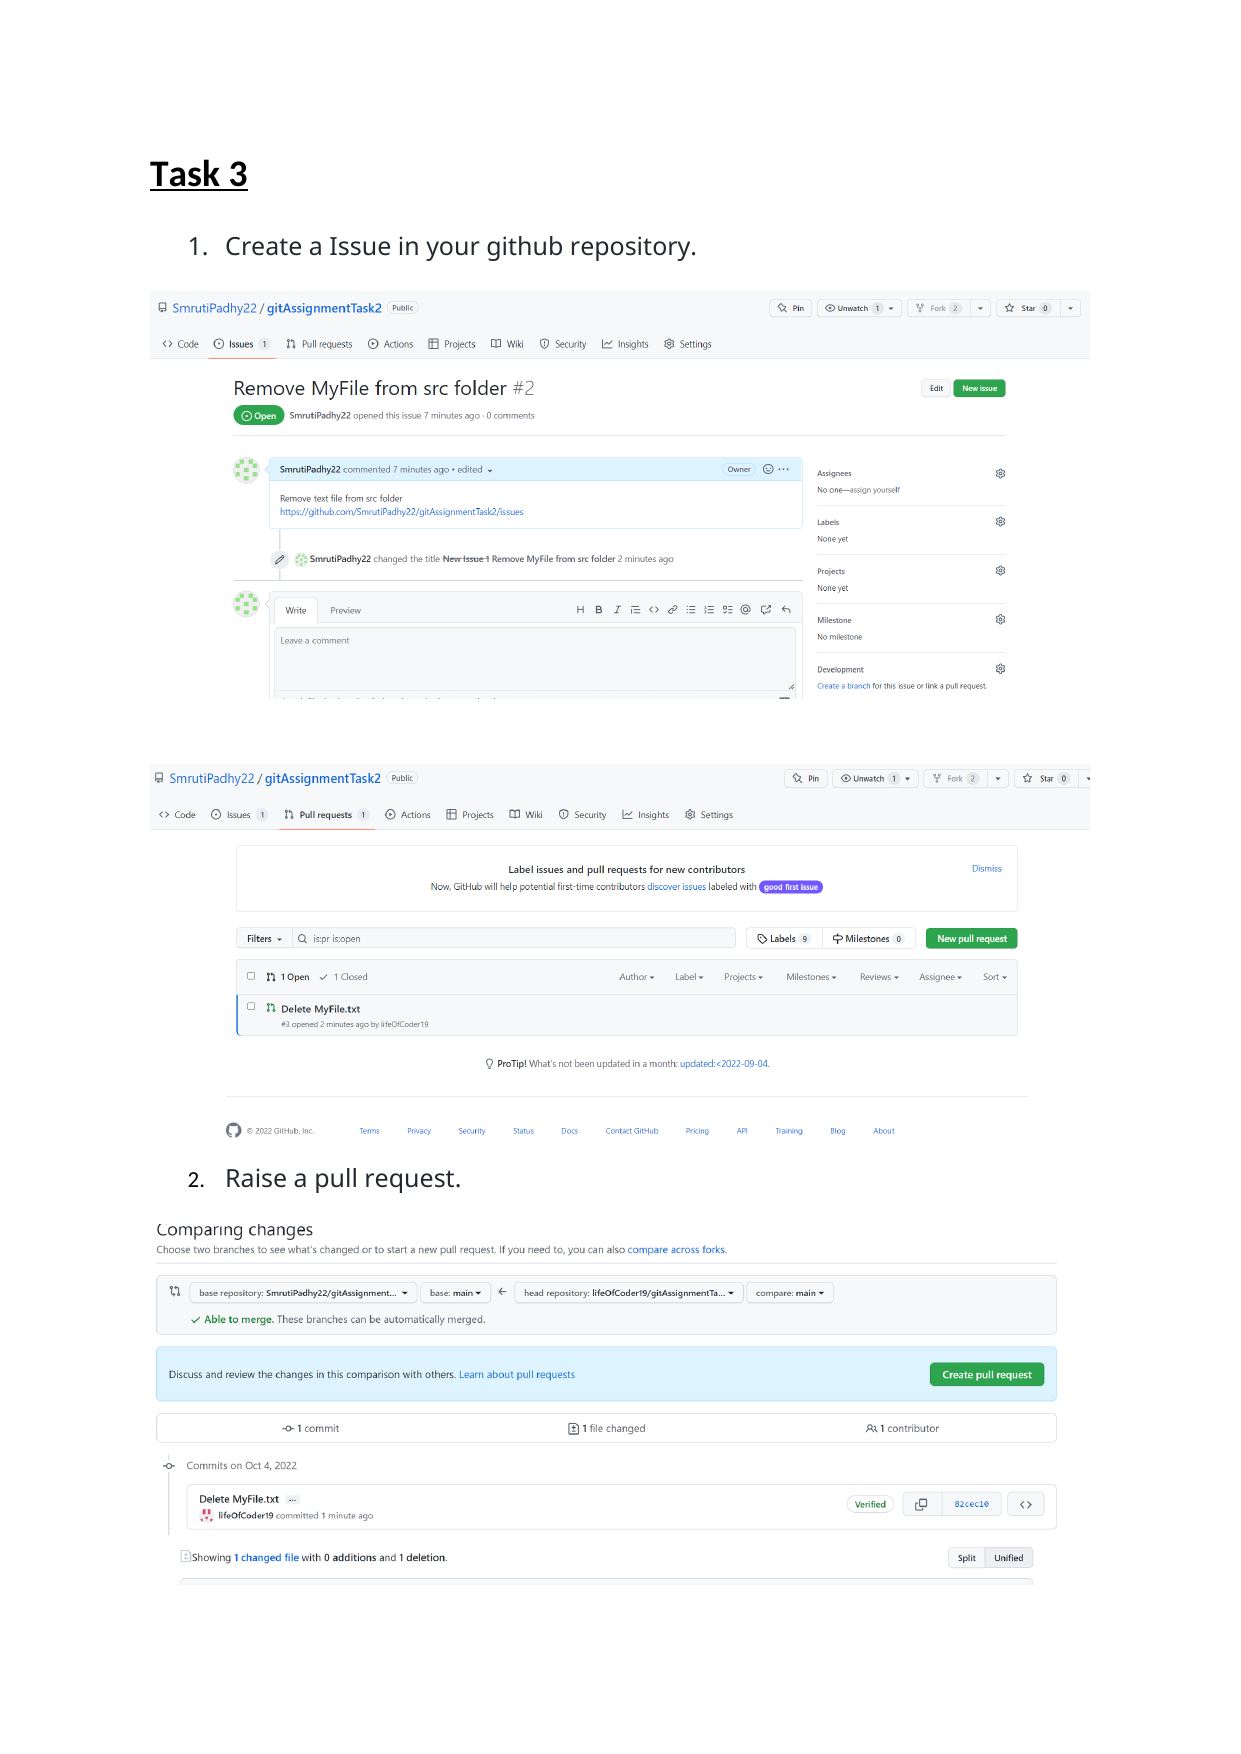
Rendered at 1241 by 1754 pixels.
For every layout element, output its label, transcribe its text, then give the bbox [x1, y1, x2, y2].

text Task 3 [150, 150, 1090, 196]
picture [150, 291, 1091, 699]
picture [150, 764, 1091, 1143]
list Raise a pull request. [187, 1161, 1090, 1195]
picture [150, 1224, 1091, 1585]
list Create a Issue in your github repository. [187, 229, 1090, 263]
